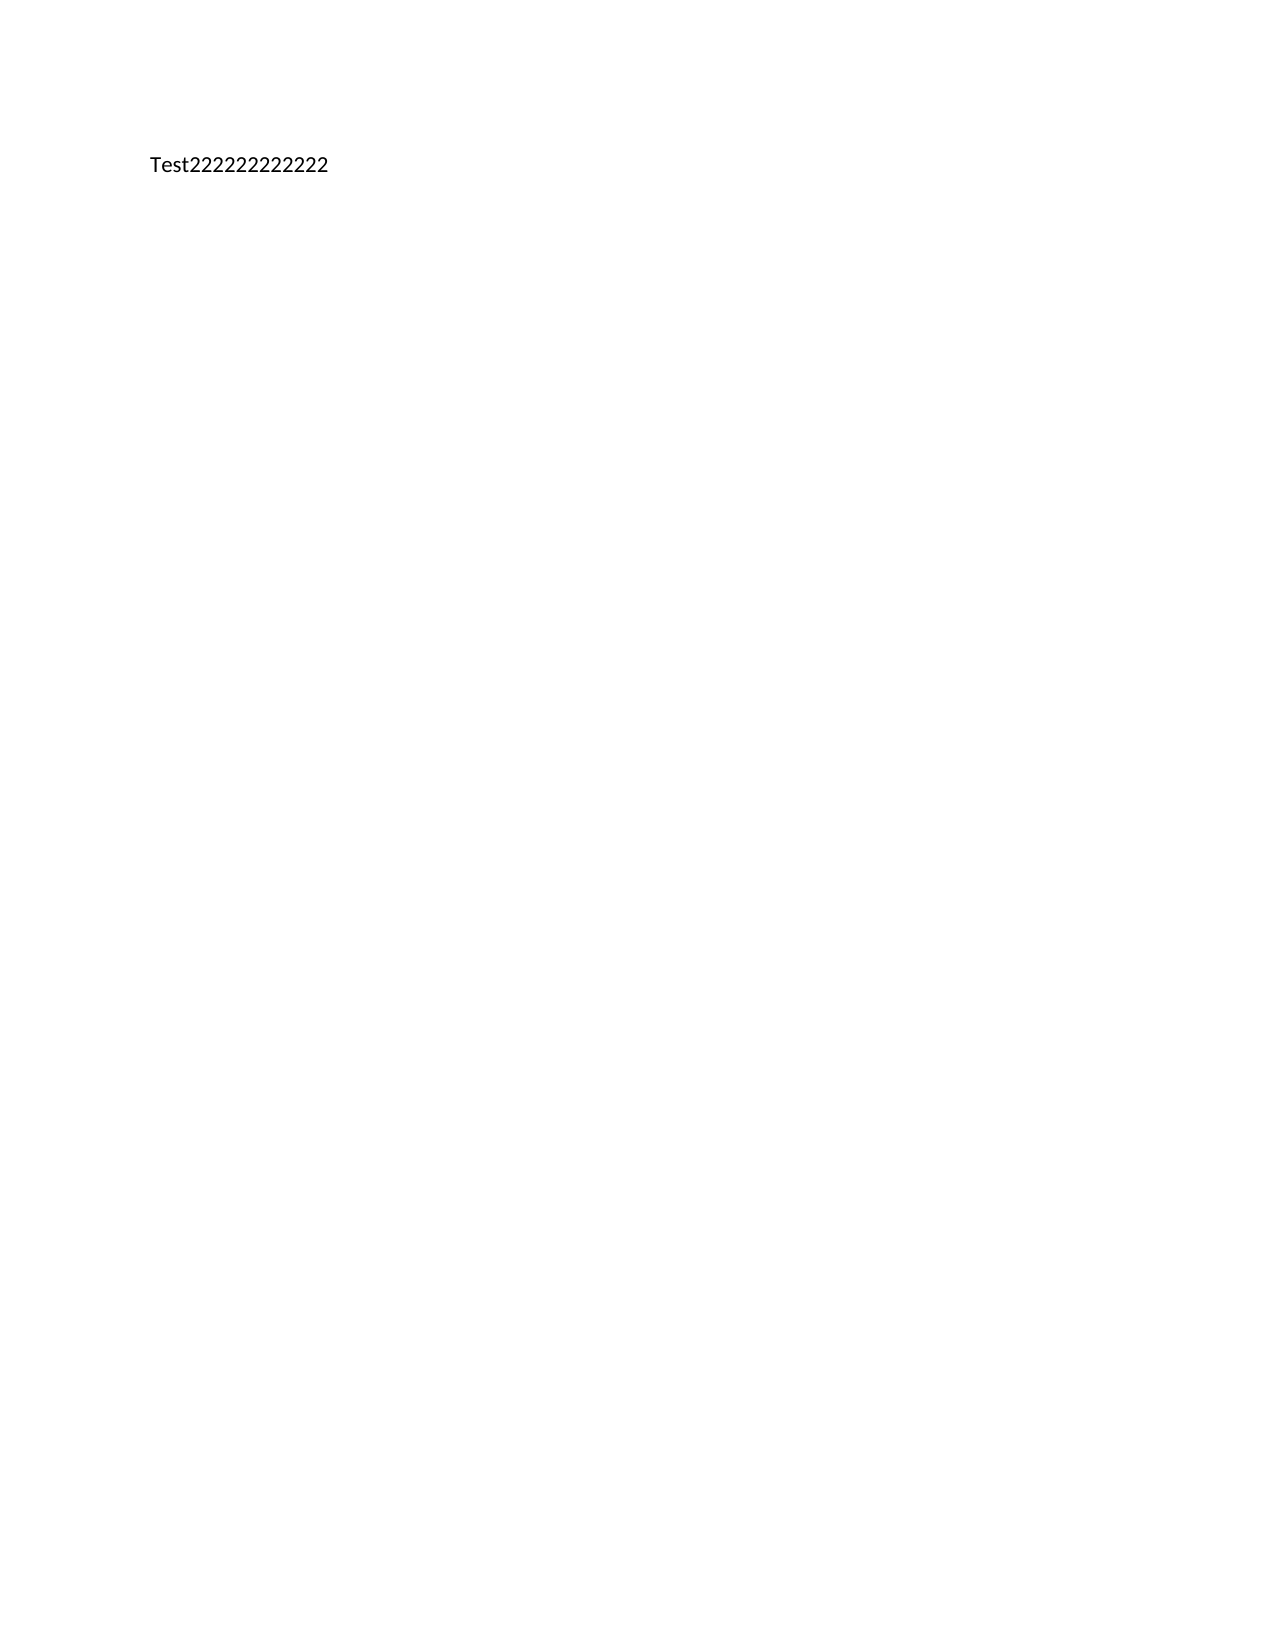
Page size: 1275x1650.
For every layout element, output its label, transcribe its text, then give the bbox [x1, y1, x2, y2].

text Test222222222222 [150, 150, 1125, 178]
